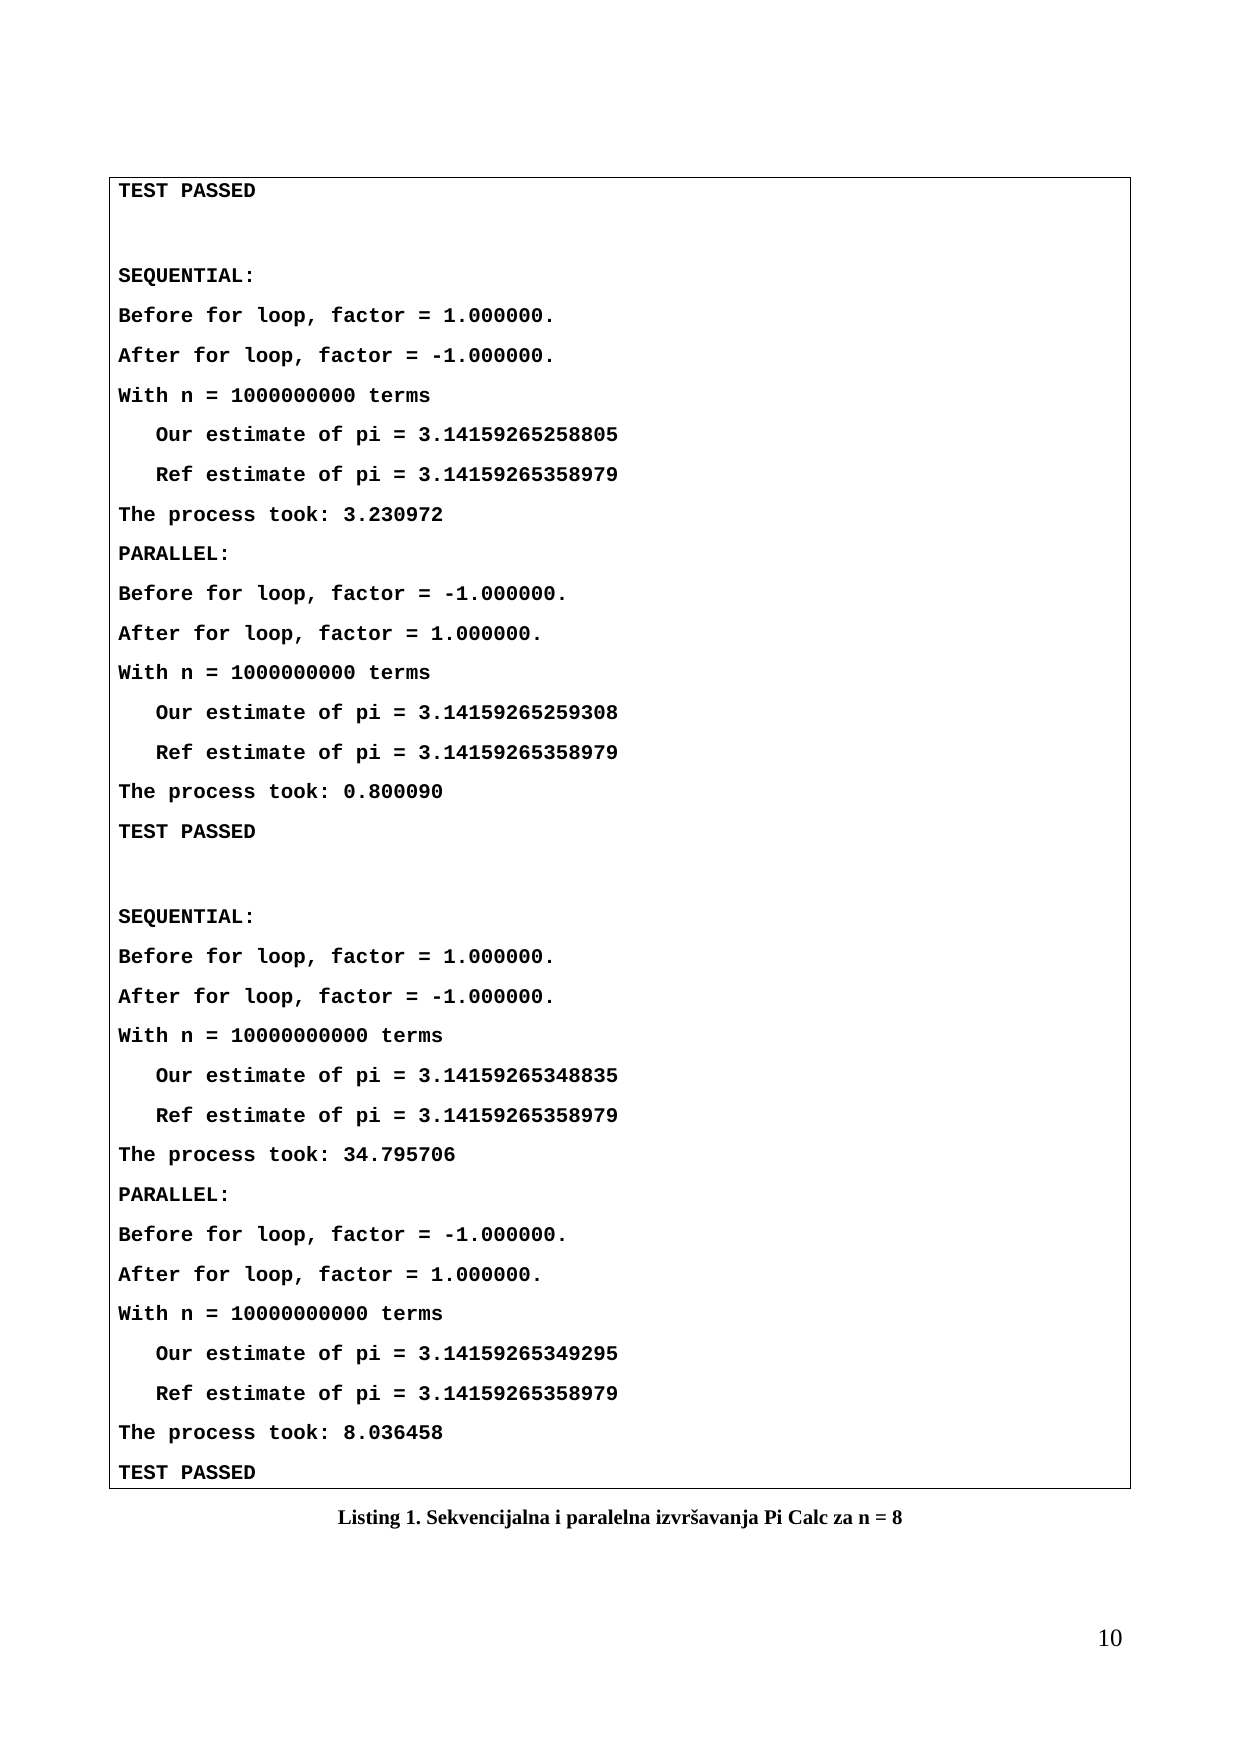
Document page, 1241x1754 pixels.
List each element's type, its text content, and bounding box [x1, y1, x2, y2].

text Ref estimate of pi = 3.14159265358979 [110, 739, 1130, 765]
text Our estimate of pi = 3.14159265349295 [110, 1340, 1130, 1367]
text With n = 10000000000 terms [110, 1022, 1130, 1049]
text Ref estimate of pi = 3.14159265358979 [110, 461, 1130, 488]
text After for loop, factor = -1.000000. [110, 342, 1130, 368]
text The process took: 3.230972 [110, 501, 1130, 527]
text The process took: 8.036458 [110, 1419, 1130, 1446]
text With n = 1000000000 terms [110, 659, 1130, 686]
text With n = 10000000000 terms [110, 1300, 1130, 1327]
text Listing 1. Sekvencijalna i paralelna izvršavanja Pi Calc za n = 8 [118, 1505, 1122, 1529]
text Ref estimate of pi = 3.14159265358979 [110, 1379, 1130, 1406]
text Our estimate of pi = 3.14159265258805 [110, 421, 1130, 448]
text With n = 1000000000 terms [110, 381, 1130, 408]
text Our estimate of pi = 3.14159265259308 [110, 699, 1130, 726]
text After for loop, factor = 1.000000. [110, 1260, 1130, 1287]
text After for loop, factor = 1.000000. [110, 619, 1130, 646]
text Ref estimate of pi = 3.14159265358979 [110, 1102, 1130, 1128]
text Our estimate of pi = 3.14159265348835 [110, 1062, 1130, 1089]
text The process took: 0.800090 [110, 778, 1130, 805]
text After for loop, factor = -1.000000. [110, 983, 1130, 1009]
text Before for loop, factor = -1.000000. [110, 1221, 1130, 1247]
text Before for loop, factor = 1.000000. [110, 943, 1130, 970]
text Before for loop, factor = 1.000000. [110, 302, 1130, 329]
text The process took: 34.795706 [110, 1141, 1130, 1168]
text Before for loop, factor = -1.000000. [110, 580, 1130, 607]
